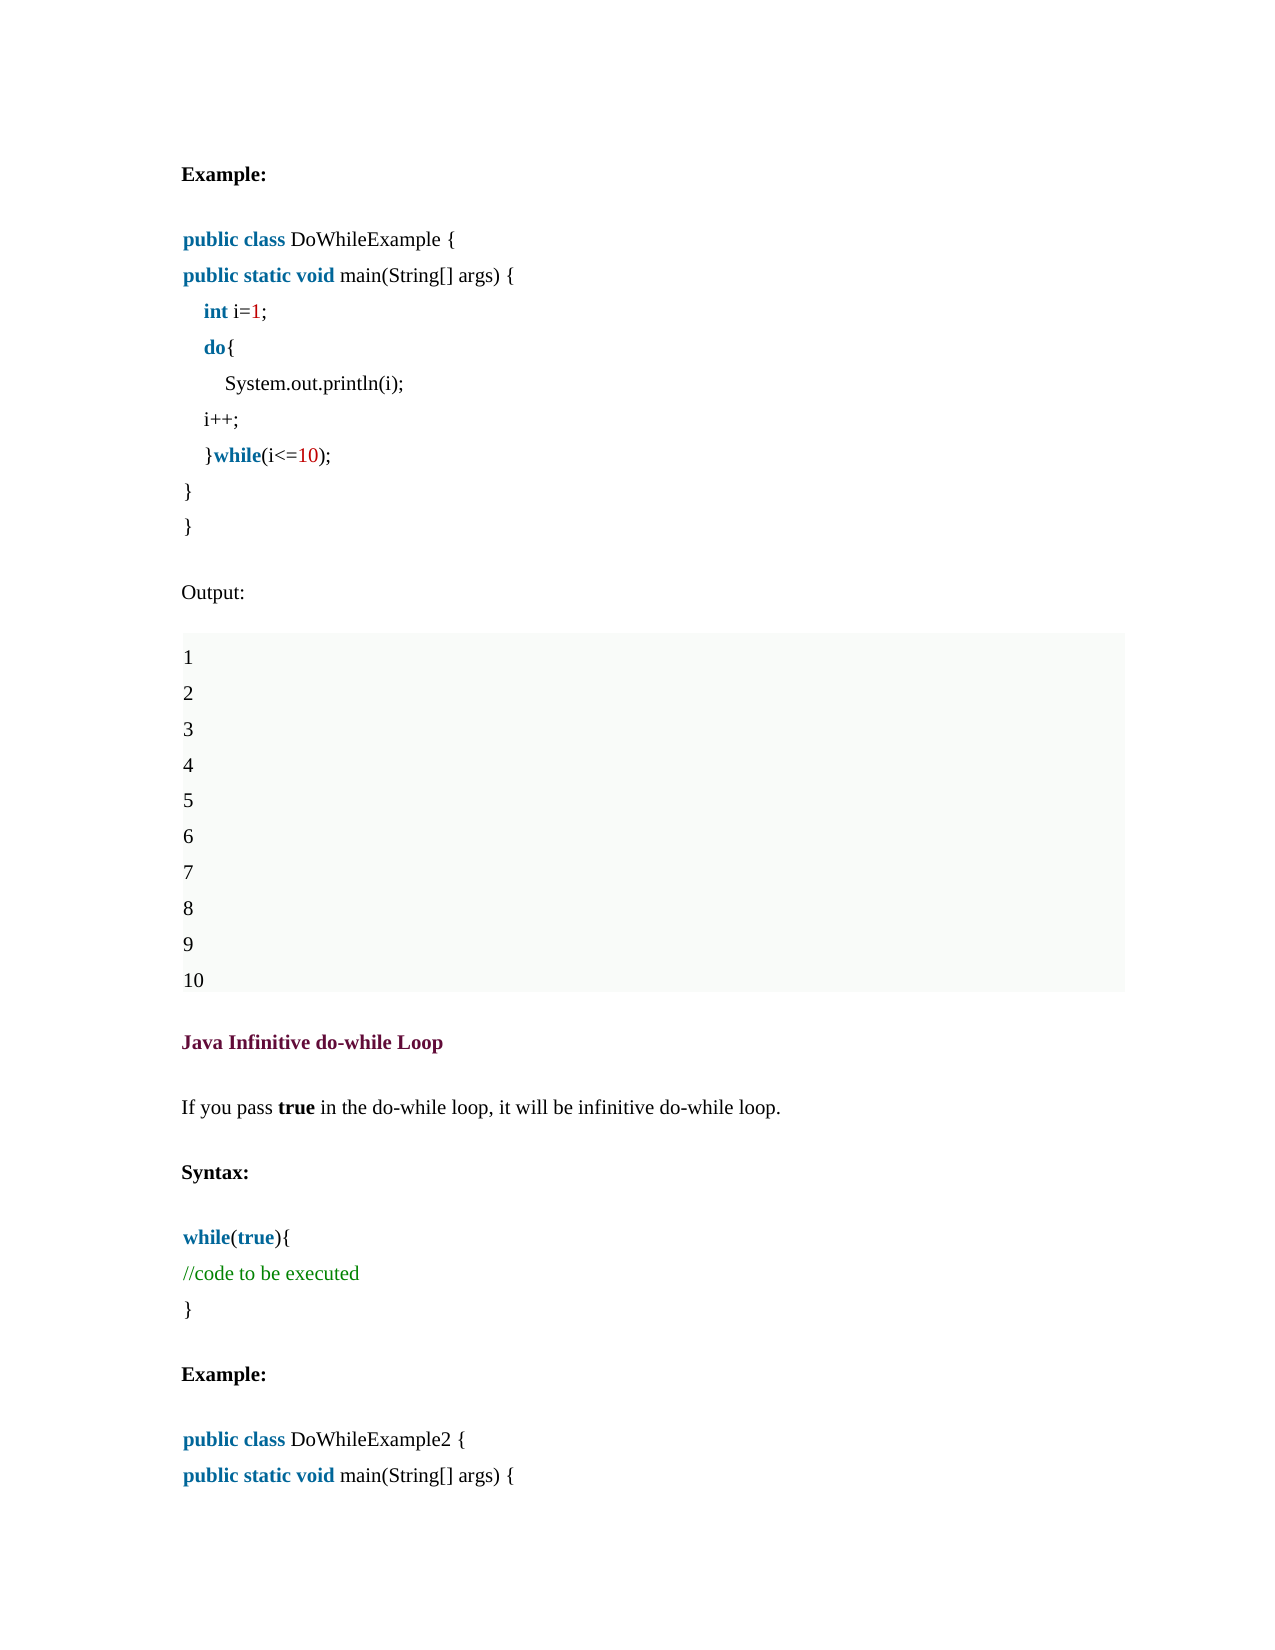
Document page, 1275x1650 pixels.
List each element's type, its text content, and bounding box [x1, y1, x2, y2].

text //code to be executed [183, 1249, 1125, 1285]
text 9 [183, 920, 1125, 956]
text If you pass true in the do-while loop, it will be infinitive do-while loop. [181, 1083, 1125, 1119]
text public static void main(String[] args) { [183, 1451, 1125, 1487]
text }while(i<=10); [183, 431, 1125, 467]
text 3 [183, 705, 1125, 741]
text Output: [181, 568, 1125, 604]
text 2 [183, 669, 1125, 705]
text public static void main(String[] args) { [183, 251, 1125, 287]
text Example: [181, 150, 1125, 186]
text i++; [183, 395, 1125, 431]
text 8 [183, 884, 1125, 920]
text while(true){ [183, 1213, 1125, 1249]
text 6 [183, 812, 1125, 848]
text 1 [183, 633, 1125, 669]
text } [183, 467, 1125, 503]
text 7 [183, 848, 1125, 884]
text public class DoWhileExample2 { [183, 1415, 1125, 1451]
text 10 [183, 956, 1125, 992]
text Syntax: [181, 1148, 1125, 1184]
text 5 [183, 777, 1125, 812]
text int i=1; [183, 287, 1125, 323]
text } [183, 1285, 1125, 1321]
text do{ [183, 323, 1125, 359]
text 4 [183, 741, 1125, 777]
text Example: [181, 1350, 1125, 1386]
text } [183, 503, 1125, 538]
text System.out.println(i); [183, 359, 1125, 395]
text Java Infinitive do-while Loop [181, 1021, 1125, 1054]
text public class DoWhileExample { [183, 215, 1125, 251]
